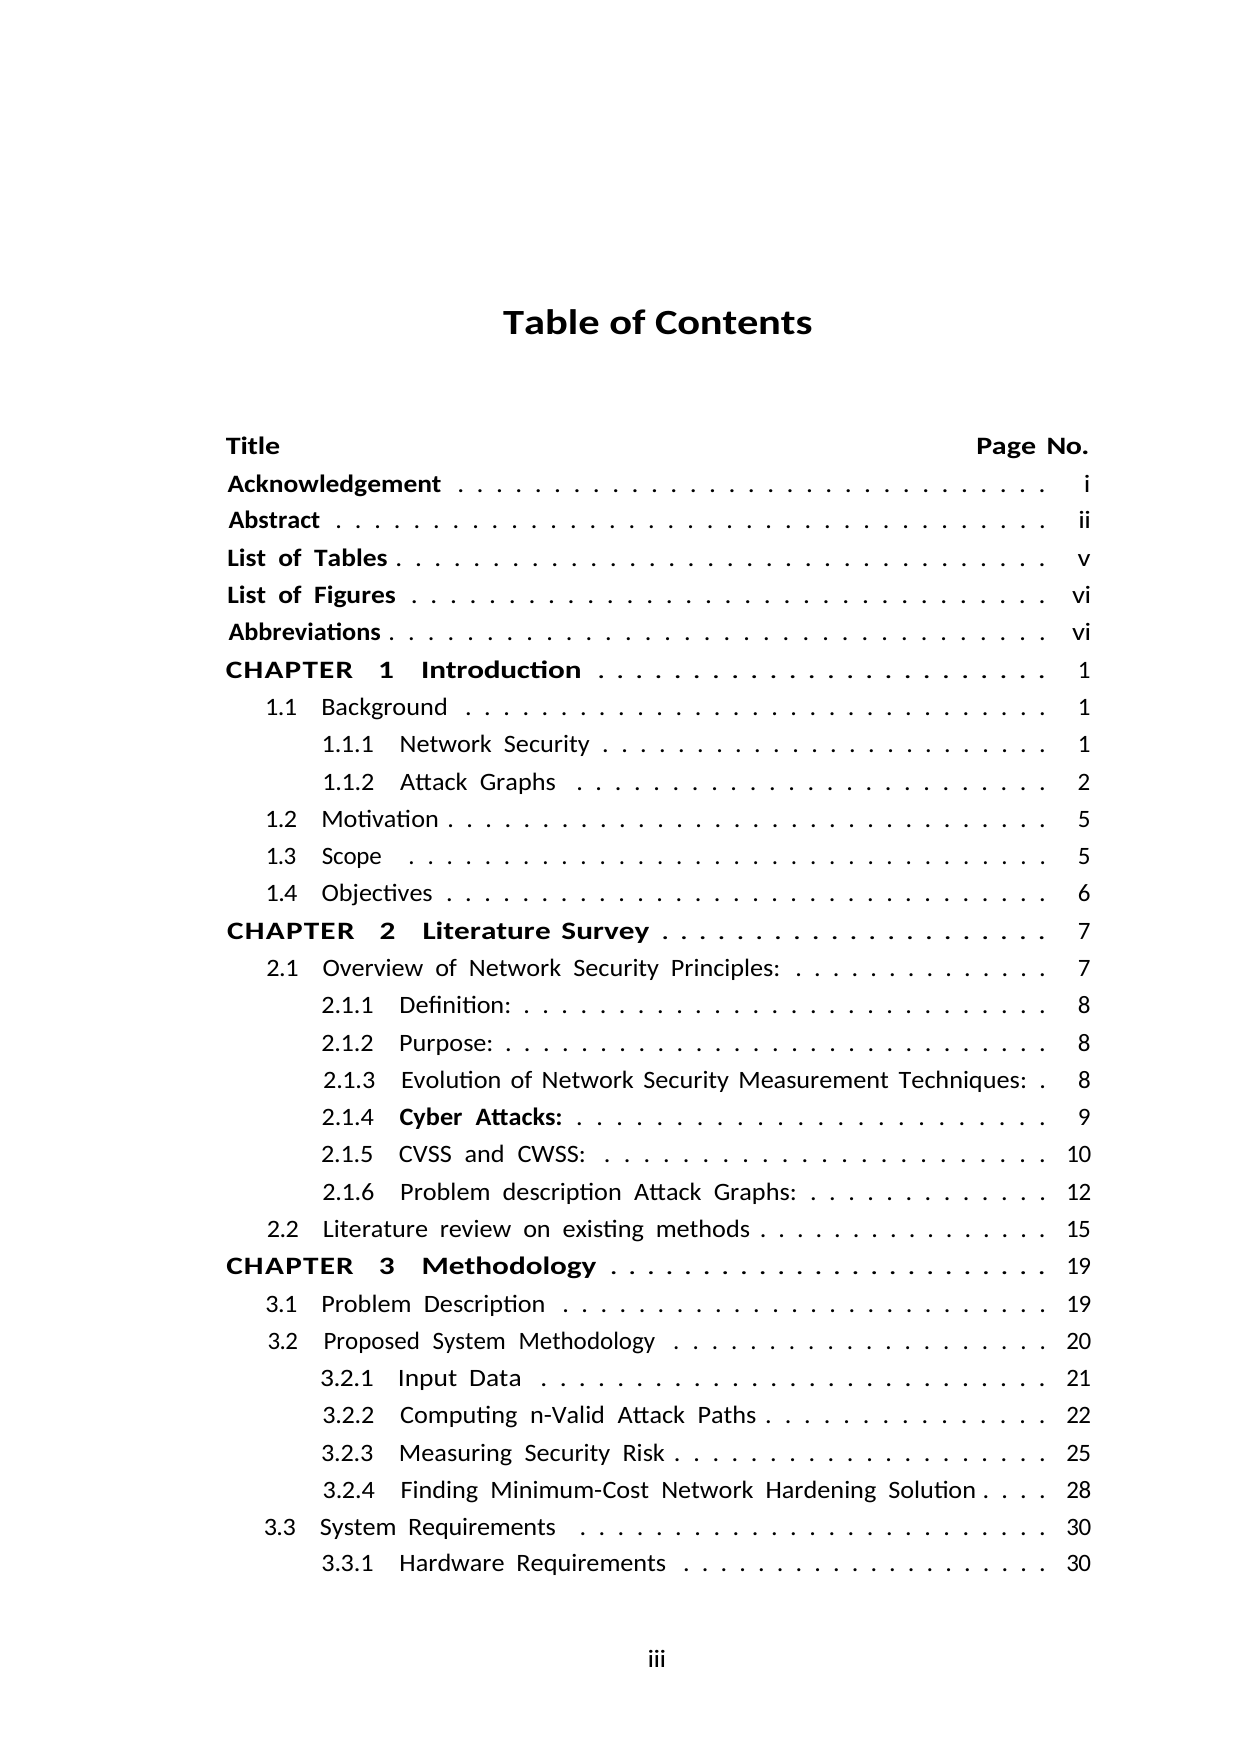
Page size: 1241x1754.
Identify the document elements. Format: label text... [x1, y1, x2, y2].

table_cell 8 [1056, 988, 1096, 1026]
table_cell Abbreviations . . . . . . . . . . . . . . . . . . . . . . . . . . . . . . . . . . [221, 615, 1056, 653]
table_cell 8 [1056, 1063, 1096, 1100]
table_cell CHAPTER 3 Methodology . . . . . . . . . . . . . . . . . . . . . . . . [221, 1249, 1056, 1287]
table_cell 5 [1056, 839, 1096, 876]
table_cell List of Tables . . . . . . . . . . . . . . . . . . . . . . . . . . . . . . . . . . [221, 541, 1056, 578]
text Table of Contents [236, 300, 1079, 343]
table_cell 8 [1056, 1026, 1096, 1063]
table_cell CHAPTER 1 Introduction . . . . . . . . . . . . . . . . . . . . . . . . [221, 653, 1056, 690]
table_cell 6 [1056, 876, 1096, 914]
table_cell 1.4 Objectives . . . . . . . . . . . . . . . . . . . . . . . . . . . . . . . . [221, 876, 1056, 914]
table_cell 7 [1056, 951, 1096, 988]
table_cell List of Figures . . . . . . . . . . . . . . . . . . . . . . . . . . . . . . . . . [221, 578, 1056, 615]
table_cell 2.1.2 Purpose: . . . . . . . . . . . . . . . . . . . . . . . . . . . . . [221, 1026, 1056, 1063]
table_header i [1056, 473, 1096, 503]
table_cell 3.1 Problem Description . . . . . . . . . . . . . . . . . . . . . . . . . . [221, 1287, 1056, 1324]
table_cell 30 [1056, 1548, 1096, 1579]
table_cell 1.1.2 Attack Graphs . . . . . . . . . . . . . . . . . . . . . . . . . [221, 765, 1056, 802]
table_cell 1.3 Scope . . . . . . . . . . . . . . . . . . . . . . . . . . . . . . . . . . [221, 839, 1056, 876]
table_cell 7 [1056, 914, 1096, 951]
table_cell 12 [1056, 1175, 1096, 1212]
table_cell 2.1.5 CVSS and CWSS: . . . . . . . . . . . . . . . . . . . . . . . [221, 1138, 1056, 1175]
table_cell 3.2.1 Input Data . . . . . . . . . . . . . . . . . . . . . . . . . . . [221, 1361, 1056, 1398]
table_cell 1 [1056, 690, 1096, 727]
table_cell 3.2.3 Measuring Security Risk . . . . . . . . . . . . . . . . . . . . [221, 1436, 1056, 1473]
table_cell 2.1 Overview of Network Security Principles: . . . . . . . . . . . . . . [221, 951, 1056, 988]
table_header Acknowledgement . . . . . . . . . . . . . . . . . . . . . . . . . . . . . . . [221, 473, 1056, 503]
subtitle Title Page No. [175, 430, 1140, 461]
table_cell Abstract . . . . . . . . . . . . . . . . . . . . . . . . . . . . . . . . . . . . . [221, 504, 1056, 541]
table_cell 5 [1056, 802, 1096, 839]
table_cell 28 [1056, 1473, 1096, 1510]
table_cell 3.3.1 Hardware Requirements . . . . . . . . . . . . . . . . . . . . [221, 1548, 1056, 1579]
table_cell 2 [1056, 765, 1096, 802]
table_cell 2.1.6 Problem description Attack Graphs: . . . . . . . . . . . . . [221, 1175, 1056, 1212]
table_cell 1 [1056, 653, 1096, 690]
table_cell 3.2.4 Finding Minimum-Cost Network Hardening Solution . . . . [221, 1473, 1056, 1510]
table_cell 20 [1056, 1324, 1096, 1361]
table_cell 15 [1056, 1212, 1096, 1249]
table_cell 3.2.2 Computing n-Valid Attack Paths . . . . . . . . . . . . . . . [221, 1399, 1056, 1436]
table_cell 21 [1056, 1361, 1096, 1398]
table_cell vi [1056, 578, 1096, 615]
table_cell 1 [1056, 727, 1096, 764]
table_cell 9 [1056, 1100, 1096, 1137]
table_cell 10 [1056, 1138, 1096, 1175]
table_cell 1.2 Motivation . . . . . . . . . . . . . . . . . . . . . . . . . . . . . . . . [221, 802, 1056, 839]
table_cell vi [1056, 615, 1096, 653]
table_cell 30 [1056, 1510, 1096, 1548]
table_cell 1.1.1 Network Security . . . . . . . . . . . . . . . . . . . . . . . . [221, 727, 1056, 764]
table_cell 3.3 System Requirements . . . . . . . . . . . . . . . . . . . . . . . . . [221, 1510, 1056, 1548]
table_cell 3.2 Proposed System Methodology . . . . . . . . . . . . . . . . . . . . [221, 1324, 1056, 1361]
table_cell 1.1 Background . . . . . . . . . . . . . . . . . . . . . . . . . . . . . . . [221, 690, 1056, 727]
table_cell v [1056, 541, 1096, 578]
table_cell 2.1.4 Cyber Attacks: . . . . . . . . . . . . . . . . . . . . . . . . [221, 1100, 1056, 1137]
table_cell 19 [1056, 1287, 1096, 1324]
table_cell CHAPTER 2 Literature Survey . . . . . . . . . . . . . . . . . . . . . [221, 914, 1056, 951]
table_cell 25 [1056, 1436, 1096, 1473]
table_cell 22 [1056, 1399, 1096, 1436]
table_cell 19 [1056, 1249, 1096, 1287]
table_cell 2.1.1 Definition: . . . . . . . . . . . . . . . . . . . . . . . . . . . . [221, 988, 1056, 1026]
table_cell 2.2 Literature review on existing methods . . . . . . . . . . . . . . . . [221, 1212, 1056, 1249]
table_cell ii [1056, 504, 1096, 541]
table_cell 2.1.3 Evolution of Network Security Measurement Techniques: . [221, 1063, 1056, 1100]
